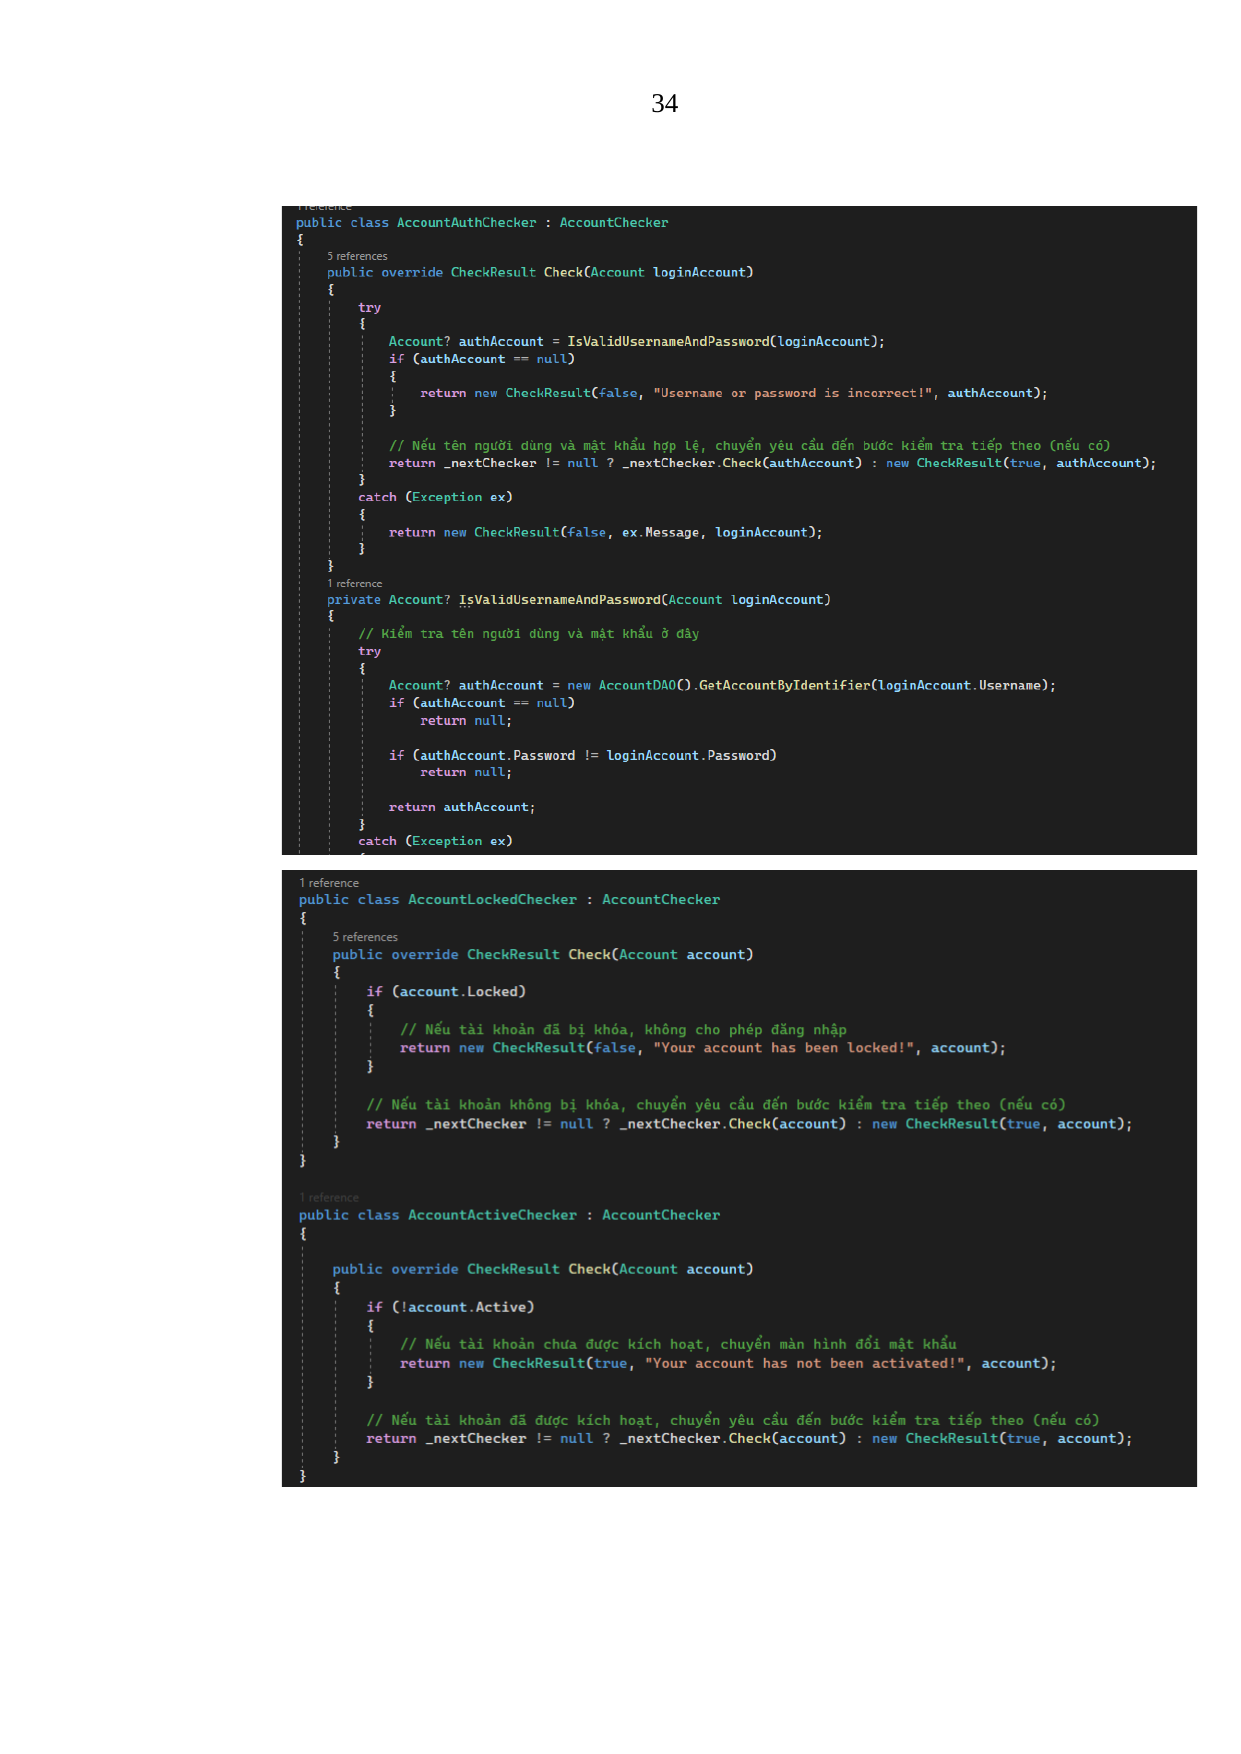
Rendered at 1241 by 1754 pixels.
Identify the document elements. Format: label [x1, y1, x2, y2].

picture [281, 870, 1198, 1487]
picture [281, 206, 1198, 855]
